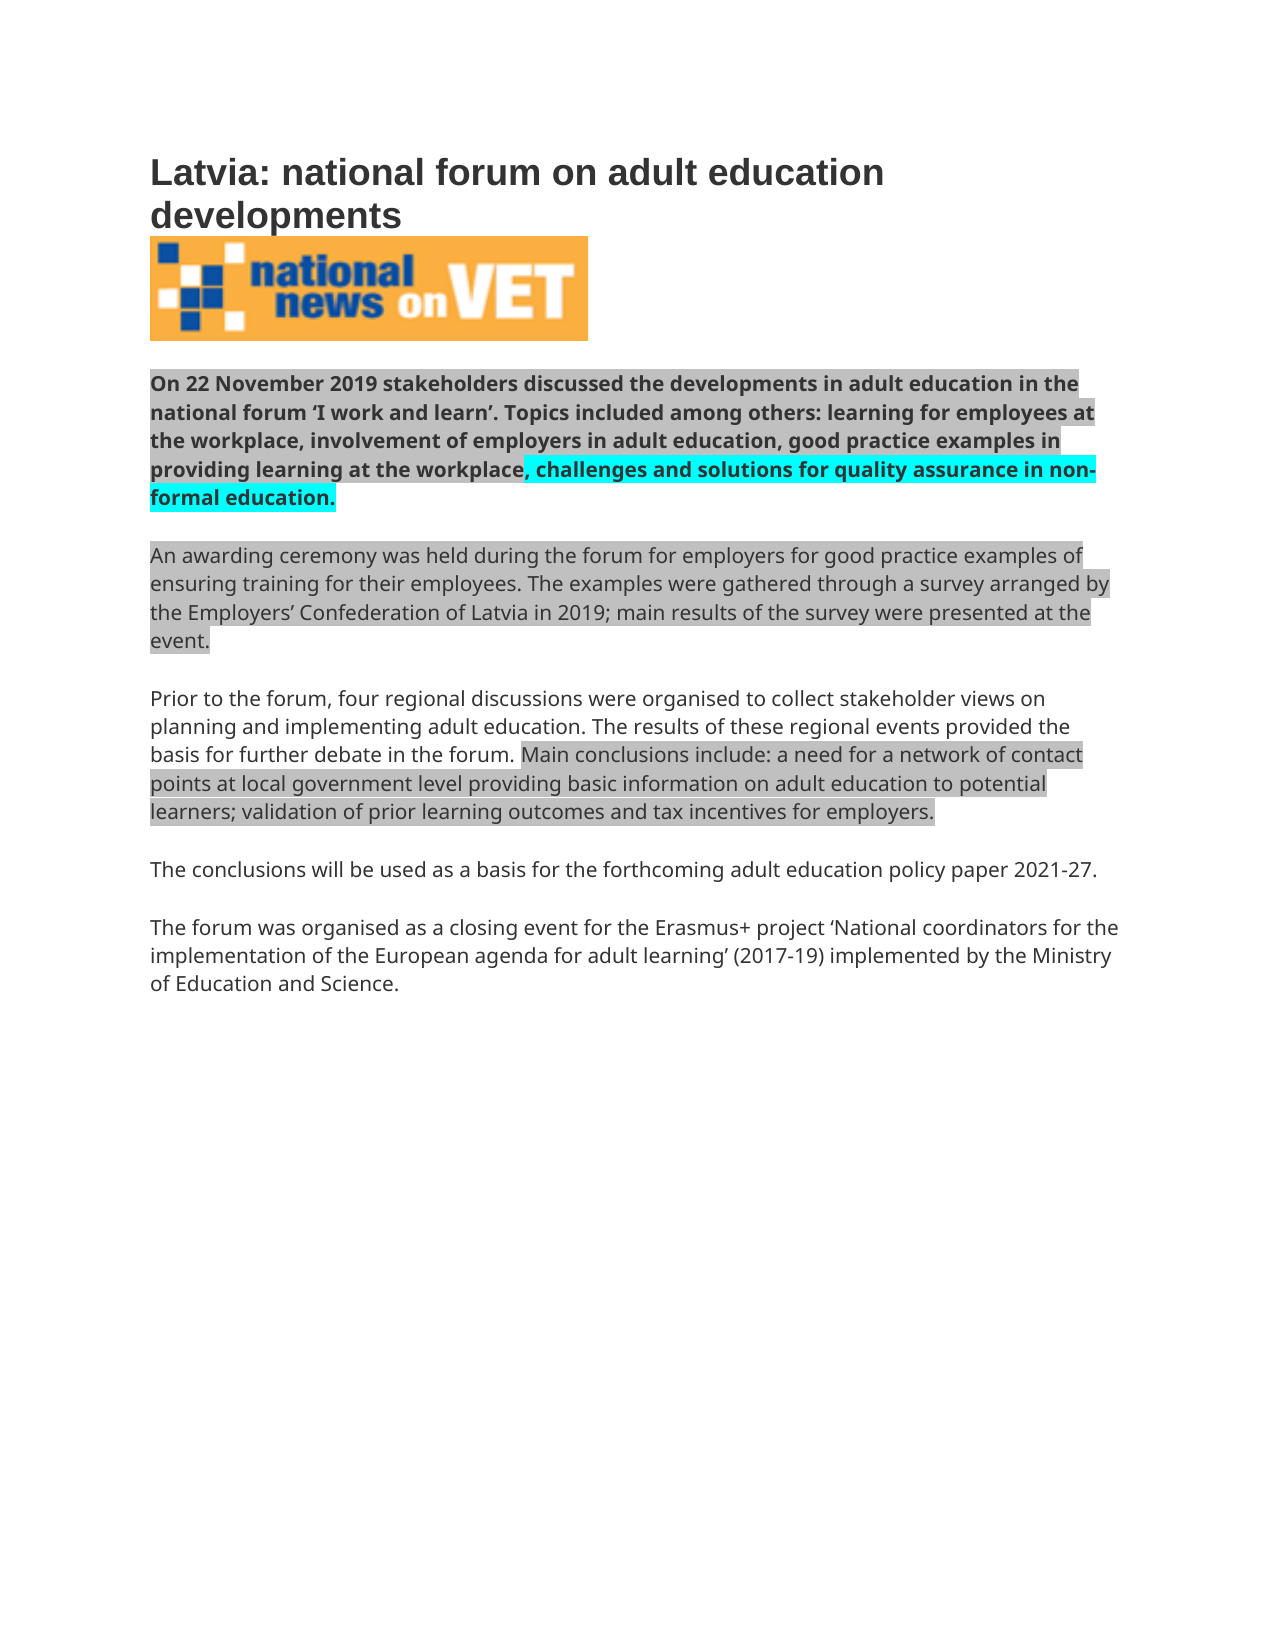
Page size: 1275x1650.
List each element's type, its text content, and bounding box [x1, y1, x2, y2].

text The forum was organised as a closing event for the Erasmus+ project ‘National coordinators for the implementation of the European agenda for adult learning’ (2017-19) implemented by the Ministry of Education and Science. [150, 913, 1125, 998]
text Prior to the forum, four regional discussions were organised to collect stakeholder views on planning and implementing adult education. The results of these regional events provided the basis for further debate in the forum. Main conclusions include: a need for a network of contact points at local government level providing basic information on adult education to potential learners; validation of prior learning outcomes and tax incentives for employers. [150, 684, 1125, 826]
text On 22 November 2019 stakeholders discussed the developments in adult education in the national forum ‘I work and learn’. Topics included among others: learning for employees at the workplace, involvement of employers in adult education, good practice examples in providing learning at the workplace, challenges and solutions for quality assurance in non-formal education. [336, 369, 1125, 512]
picture [150, 236, 589, 341]
text Latvia: national forum on adult education developments [150, 150, 1125, 236]
text The conclusions will be used as a basis for the forthcoming adult education policy paper 2021-27. [150, 855, 1125, 883]
text An awarding ceremony was held during the forum for employers for good practice examples of ensuring training for their employees. The examples were gathered through a survey arranged by the Employers’ Confederation of Latvia in 2019; main results of the survey were presented at the event. [210, 541, 1125, 654]
